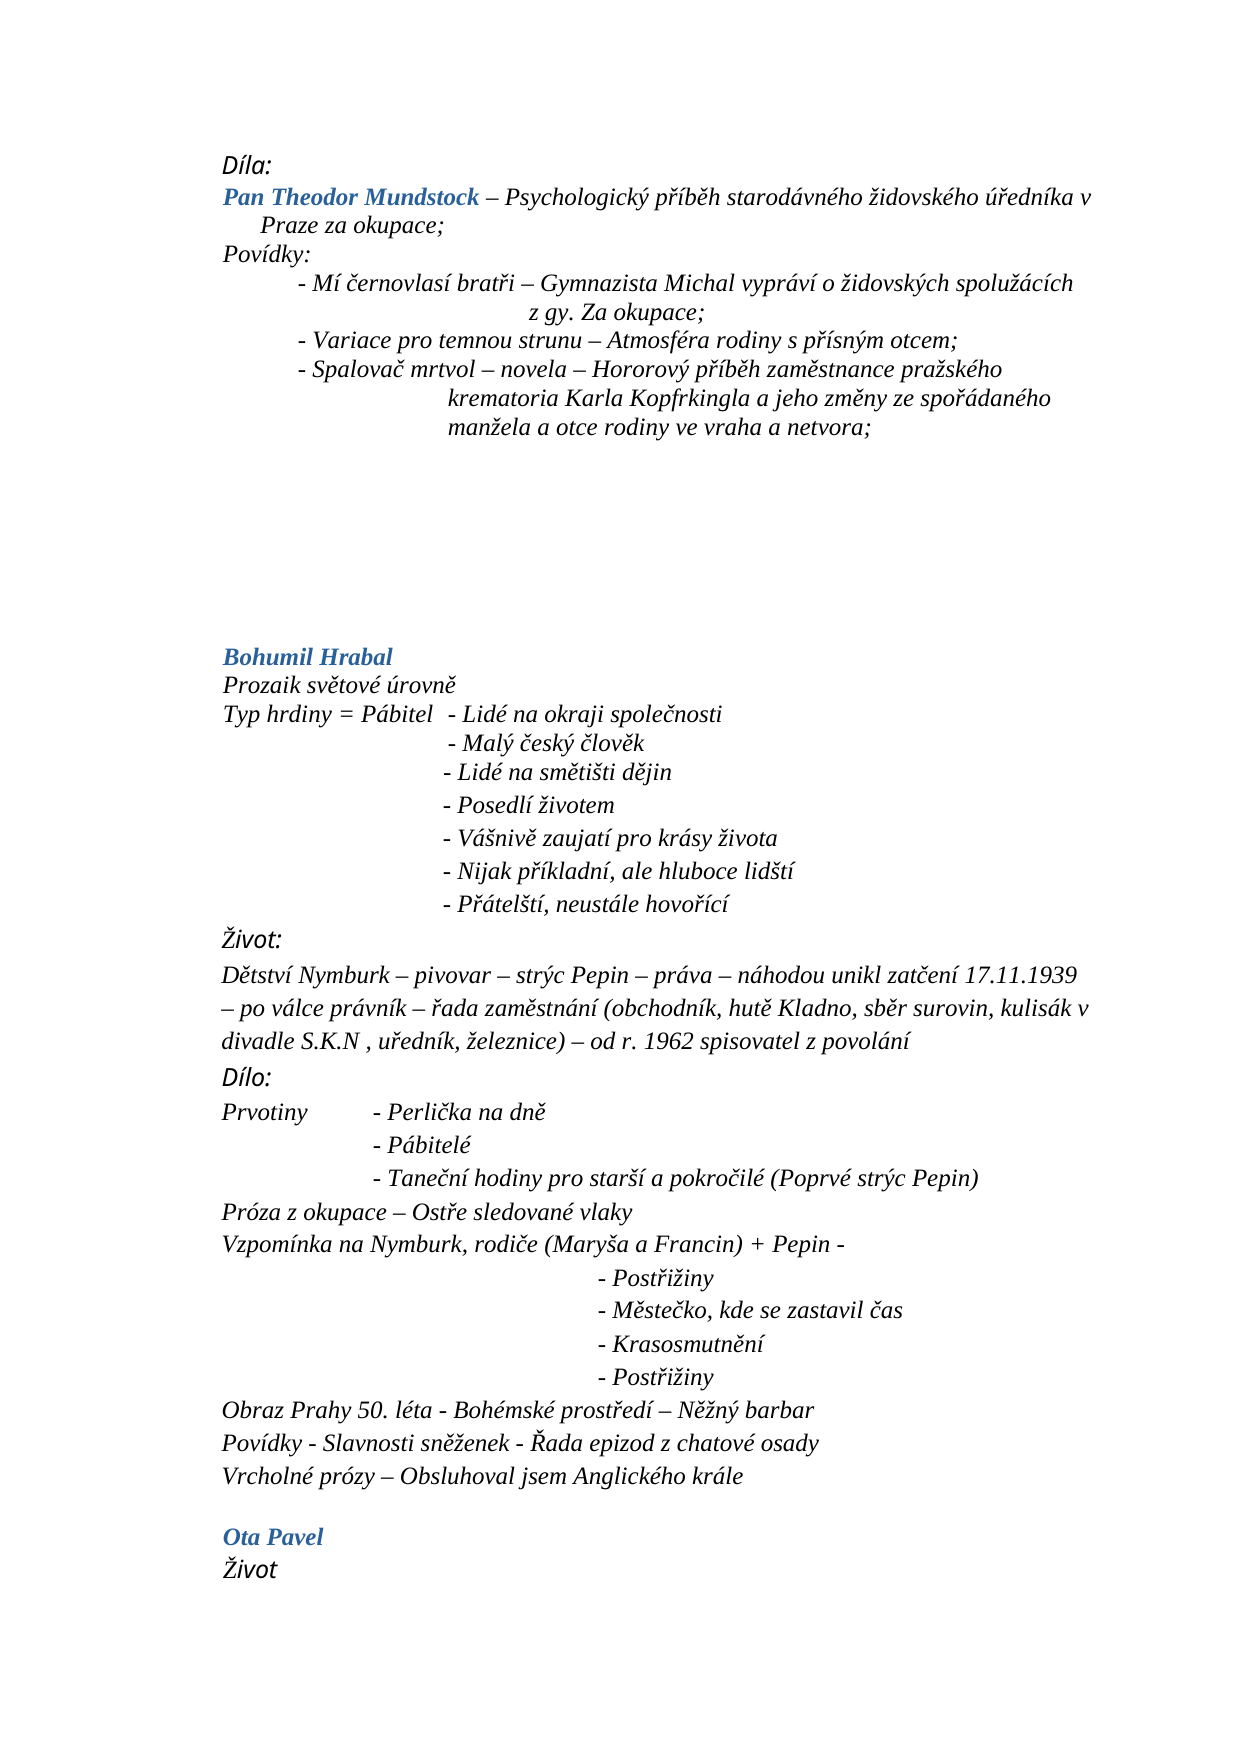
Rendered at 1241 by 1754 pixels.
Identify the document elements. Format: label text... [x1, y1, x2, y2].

list Typ hrdiny = Pábitel - Lidé na okraji společnosti [223, 699, 1093, 728]
list - Malý český člověk [223, 728, 1093, 757]
list Povídky: - Mí černovlasí bratři – Gymnazista Michal vypráví o židovských spolužácích z gy. Za okupace; - Variace pro temnou strunu – Atmosféra rodiny s přísným otcem; [223, 239, 1093, 354]
list Pan Theodor Mundstock – Psychologický příběh starodávného židovského úředníka v Praze za okupace; [223, 182, 1093, 239]
list Ota Pavel [223, 1522, 1093, 1551]
text Díla: [148, 148, 1093, 182]
list Prozaik světové úrovně [223, 670, 1093, 699]
text - Lidé na smětišti dějin - Posedlí životem - Vášnivě zaujatí pro krásy života - Nijak příkladní, ale hluboce lidští - Přátelští, neustále hovořící [443, 757, 1093, 917]
text Život: Dětství Nymburk – pivovar – strýc Pepin – práva – náhodou unikl zatčení 17.11.1939 – po válce právník – řada zaměstnání (obchodník, hutě Kladno, sběr surovin, kulisák v divadle S.K.N , uředník, železnice) – od r. 1962 spisovatel z povolání [221, 922, 1093, 1055]
list - Spalovač mrtvol – novela – Hororový příběh zaměstnance pražského krematoria Karla Kopfrkingla a jeho změny ze spořádaného manžela a otce rodiny ve vraha a netvora; [223, 354, 1093, 440]
text Dílo: Prvotiny - Perlička na dně - Pábitelé - Taneční hodiny pro starší a pokročilé (Poprvé strýc Pepin) Próza z okupace – Ostře sledované vlaky Vzpomínka na Nymburk, rodiče (Maryša a Francin) + Pepin - - Postřižiny - Městečko, kde se zastavil čas - Krasosmutnění - Postřižiny Obraz Prahy 50. léta - Bohémské prostředí – Něžný barbar Povídky - Slavnosti sněženek - Řada epizod z chatové osady Vrcholné prózy – Obsluhoval jsem Anglického krále [221, 1059, 1093, 1489]
list Bohumil Hrabal [223, 642, 1093, 670]
list Život [223, 1551, 1093, 1585]
